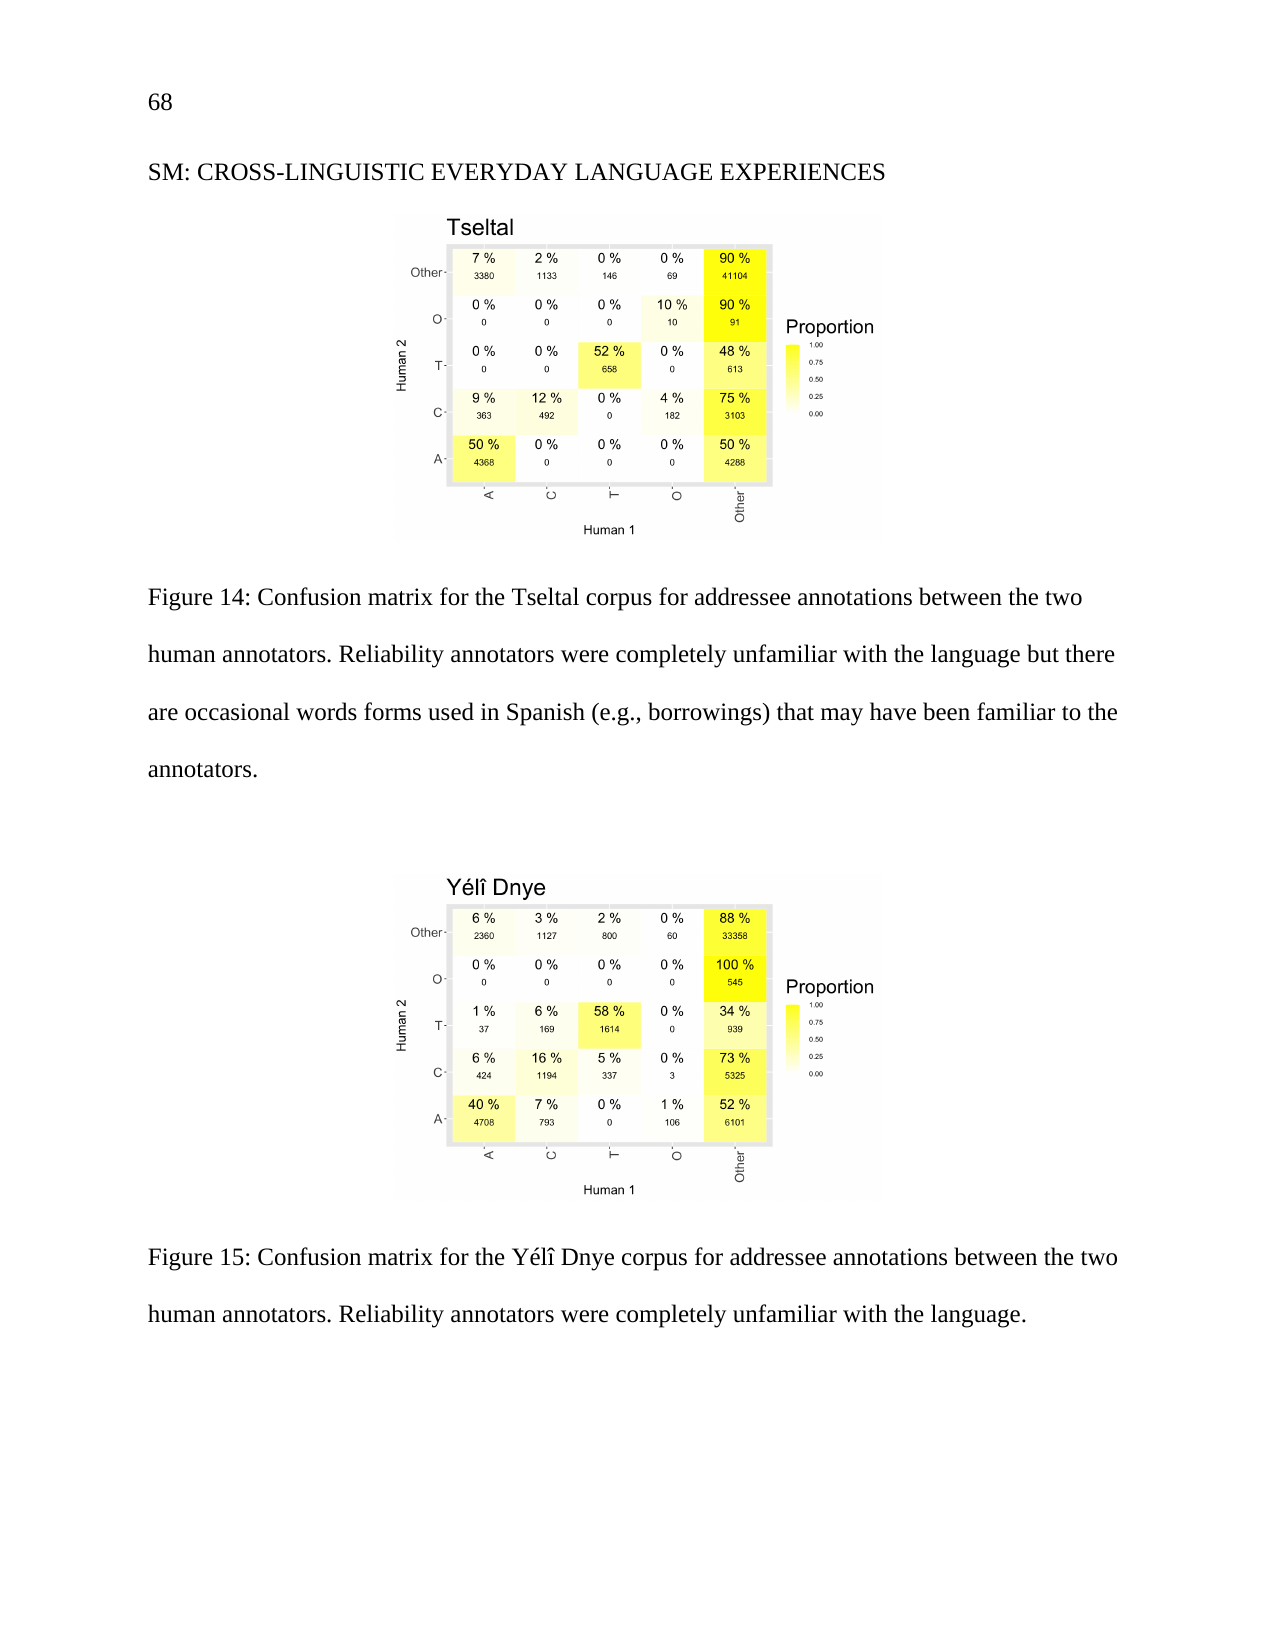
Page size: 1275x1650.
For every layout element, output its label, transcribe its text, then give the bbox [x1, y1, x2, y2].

picture [392, 215, 883, 541]
text Figure 15: Confusion matrix for the Yélî Dnye corpus for addressee annotations between the two human annotators. Reliability annotators were completely unfamiliar with the language. [148, 1242, 1127, 1328]
text Figure 14: Confusion matrix for the Tseltal corpus for addressee annotations between the two human annotators. Reliability annotators were completely unfamiliar with the language but there are occasional words forms used in Spanish (e.g., borrowings) that may have been familiar to the annotators. [148, 582, 1127, 783]
picture [392, 874, 883, 1201]
